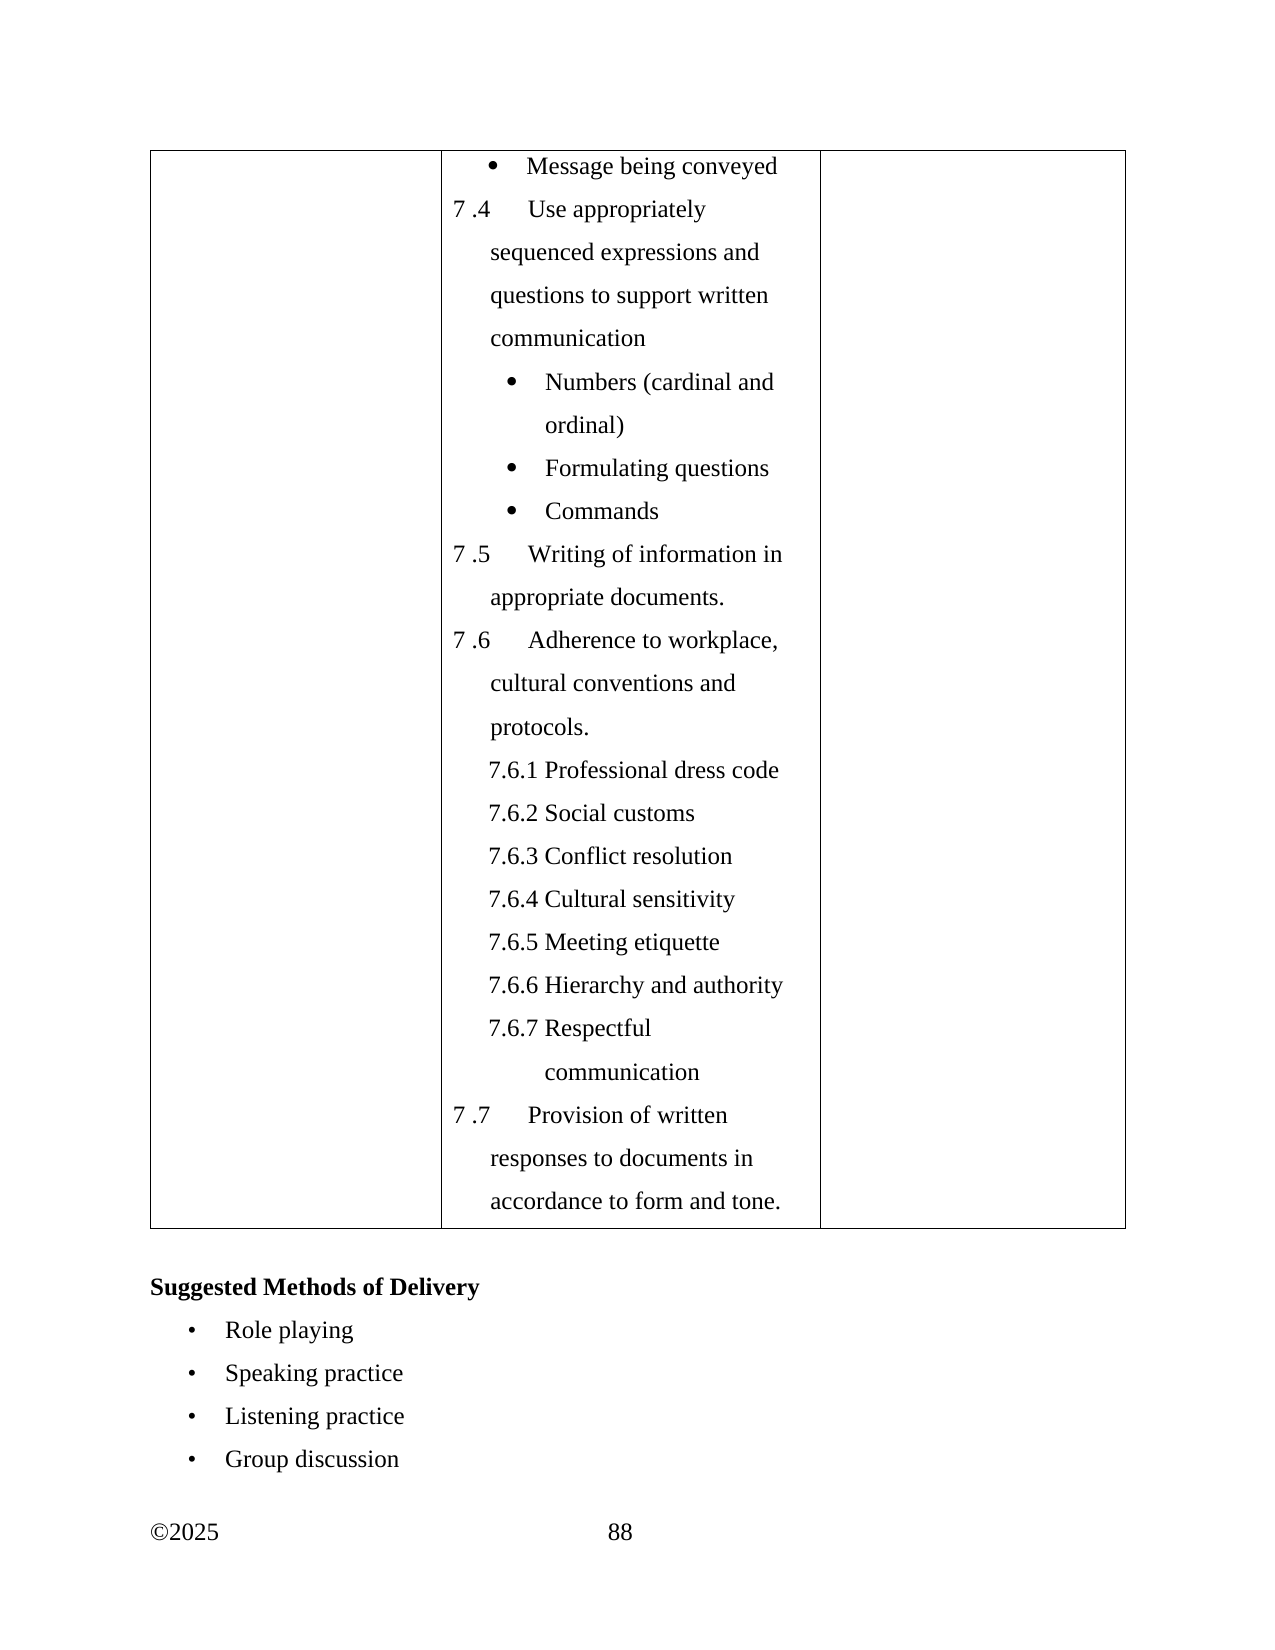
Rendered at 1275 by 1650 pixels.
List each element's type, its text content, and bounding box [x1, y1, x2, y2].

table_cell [442, 151, 820, 1228]
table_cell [151, 151, 441, 1228]
list Role playing [187, 1315, 1125, 1344]
text Suggested Methods of Delivery [150, 1272, 1125, 1301]
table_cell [821, 151, 1125, 1228]
list Listening practice [187, 1401, 1125, 1430]
list Speaking practice [187, 1358, 1125, 1387]
list Group discussion [187, 1444, 1125, 1473]
